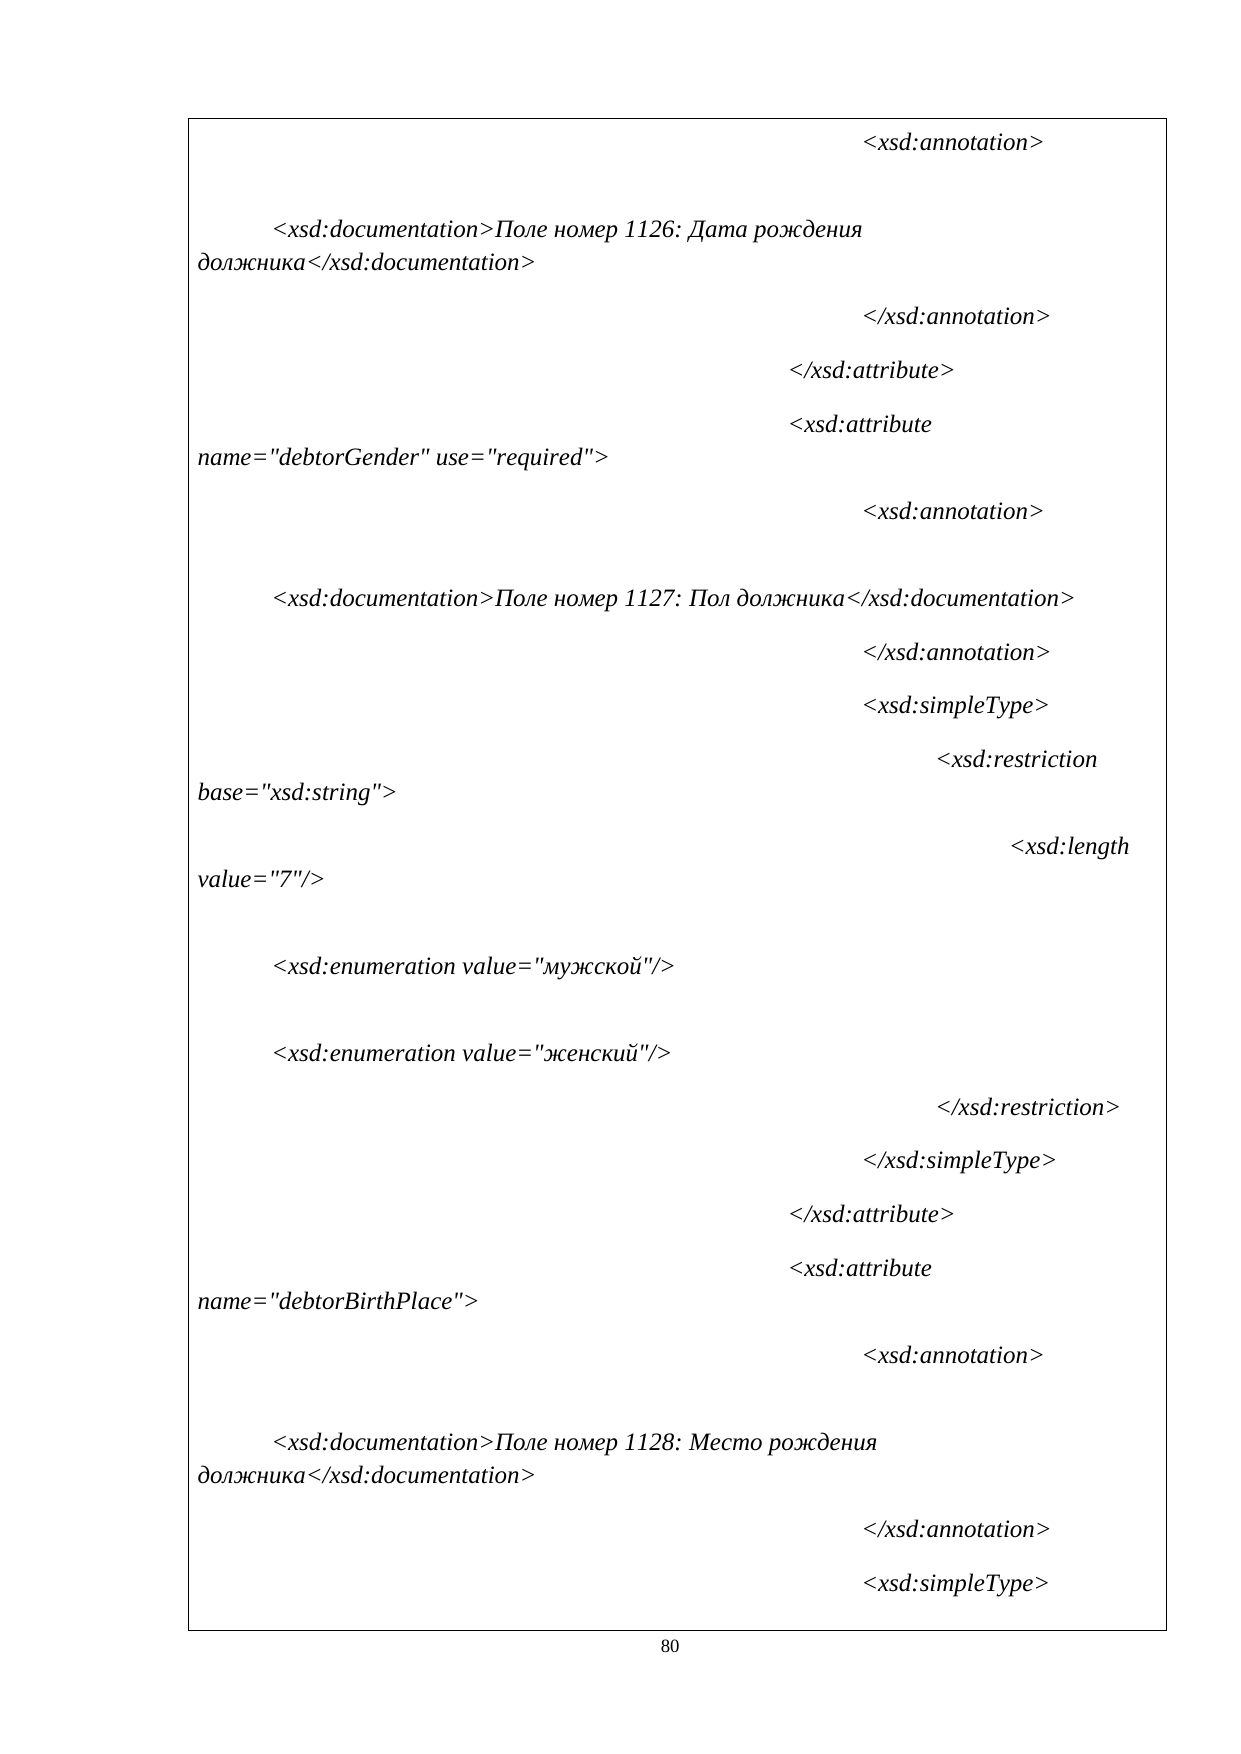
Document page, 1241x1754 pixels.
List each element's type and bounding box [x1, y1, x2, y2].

table_header [189, 119, 1166, 1630]
